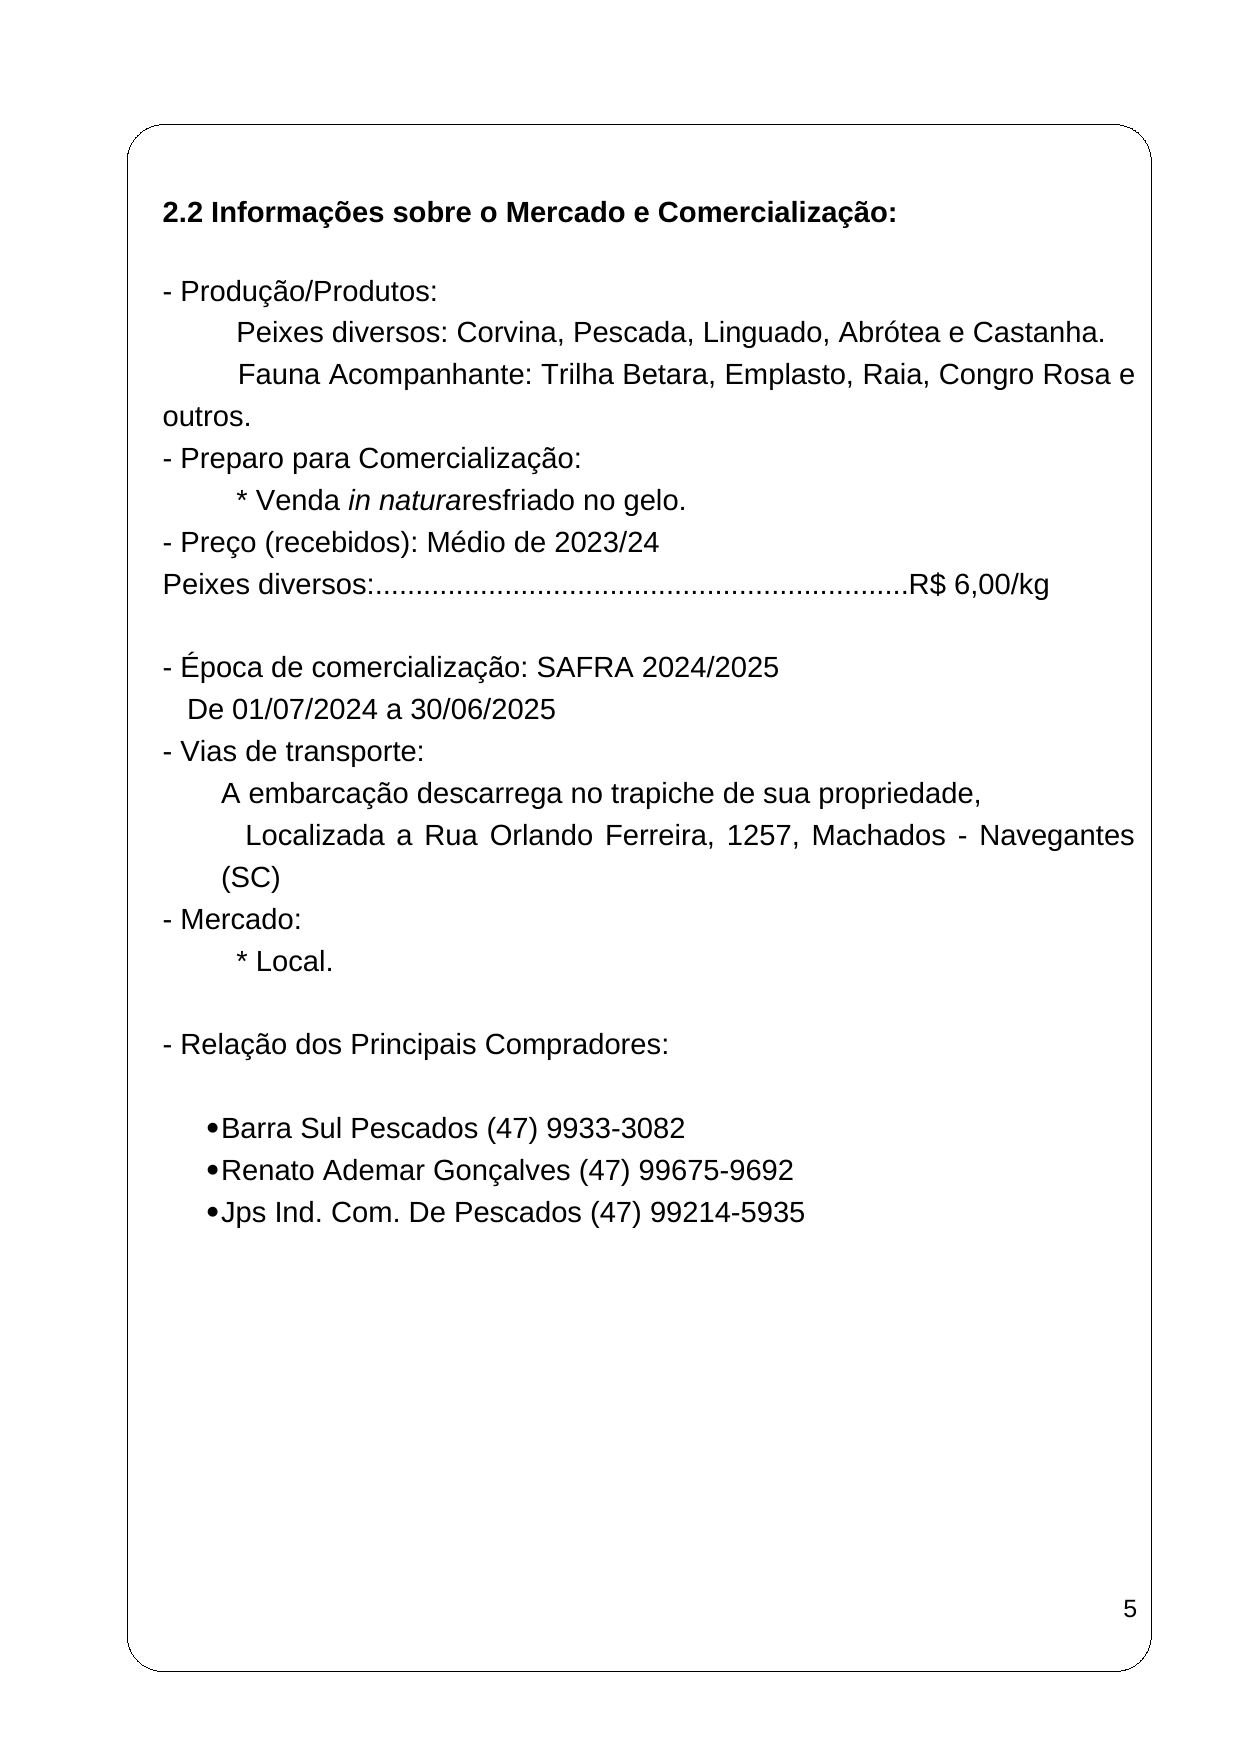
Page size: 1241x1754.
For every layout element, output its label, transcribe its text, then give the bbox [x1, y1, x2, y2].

text Localizada a Rua Orlando Ferreira, 1257, Machados - Navegantes (SC) [162, 818, 1137, 893]
text * Local. [162, 944, 1137, 977]
text - Época de comercialização: SAFRA 2024/2025 [162, 651, 1137, 684]
text - Mercado: [162, 902, 1137, 935]
list Barra Sul Pescados (47) 9933-3082 [208, 1111, 1137, 1145]
text De 01/07/2024 a 30/06/2025 [162, 692, 1137, 726]
text - Produção/Produtos: [162, 274, 1137, 307]
text - Preço (recebidos): Médio de 2023/24 [162, 525, 1137, 558]
text - Vias de transporte: [162, 734, 1137, 768]
text - Relação dos Principais Compradores: [162, 1027, 1137, 1061]
list Renato Ademar Gonçalves (47) 99675-9692 [208, 1153, 1137, 1187]
text A embarcação descarrega no trapiche de sua propriedade, [162, 776, 1137, 810]
list Jps Ind. Com. De Pescados (47) 99214-5935 [208, 1196, 1137, 1229]
text - Preparo para Comercialização: [162, 441, 1137, 475]
text Fauna Acompanhante: Trilha Betara, Emplasto, Raia, Congro Rosa e outros. [162, 357, 1137, 433]
text 2.2 Informações sobre o Mercado e Comercialização: [162, 195, 1137, 228]
text * Venda in naturaresfriado no gelo. [162, 483, 1137, 517]
text Peixes diversos:..................................................................R$ 6,00/kg [162, 567, 1137, 600]
text Peixes diversos: Corvina, Pescada, Linguado, Abrótea e Castanha. [162, 316, 1137, 349]
